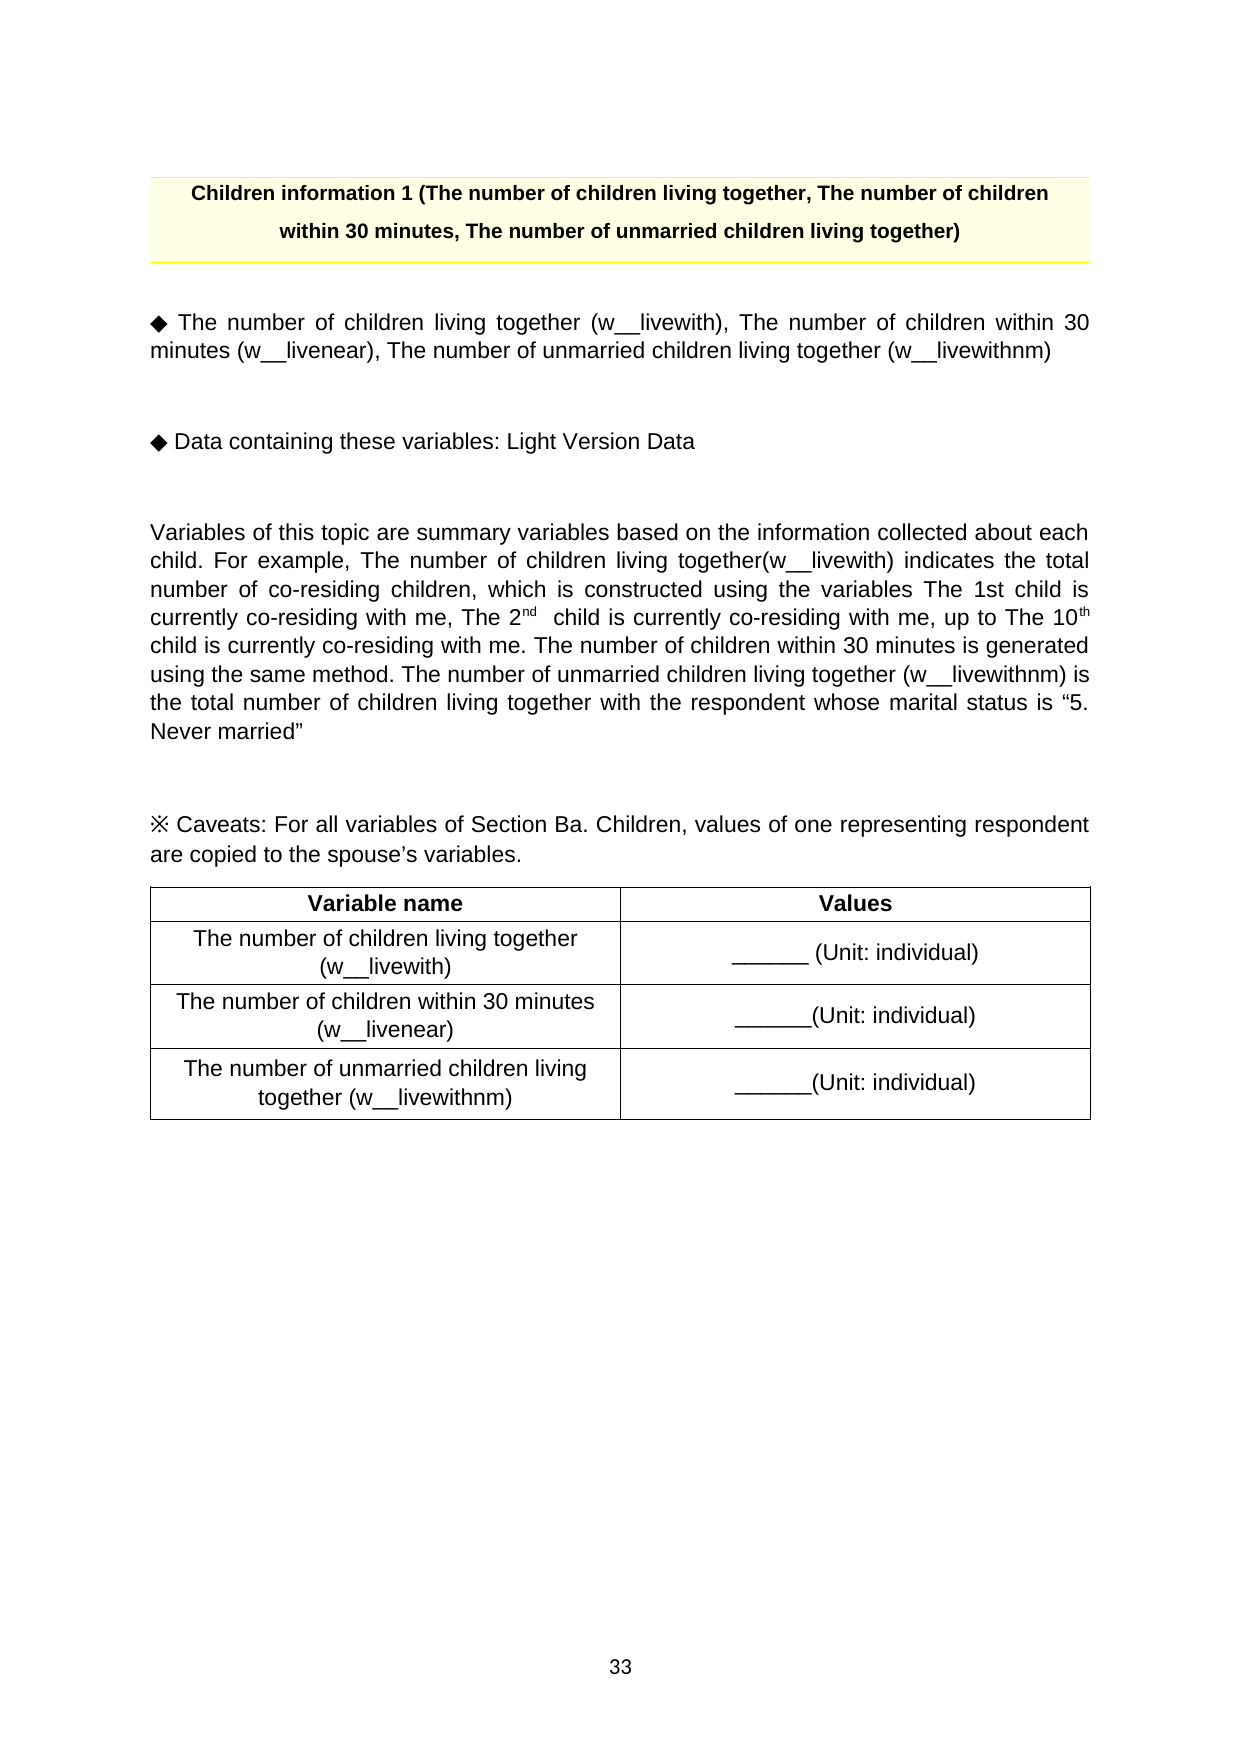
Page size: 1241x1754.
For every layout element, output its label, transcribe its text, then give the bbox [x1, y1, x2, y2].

table_cell The number of unmarried children living together (w__livewithnm) [151, 1049, 620, 1119]
table_header Variable name [151, 888, 620, 921]
text ◆ The number of children living together (w__livewith), The number of children within 30 minutes (w__livenear), The number of unmarried children living together (w__livewithnm) [150, 307, 1090, 363]
table_header Values [621, 888, 1090, 921]
table_cell The number of children living together (w__livewith) [151, 922, 620, 984]
table_cell ______(Unit: individual) [621, 985, 1090, 1048]
table_cell ______ (Unit: individual) [621, 922, 1090, 984]
text Variables of this topic are summary variables based on the information collected about each child. For example, The number of children living together(w__livewith) indicates the total number of co-residing children, which is constructed using the variables The 1st child is currently co-residing with me, The 2nd child is currently co-residing with me, up to The 10th child is currently co-residing with me. The number of children within 30 minutes is generated using the same method. The number of unmarried children living together (w__livewithnm) is the total number of children living together with the respondent whose marital status is “5. Never married” [150, 519, 1090, 744]
table_cell ______(Unit: individual) [621, 1049, 1090, 1119]
table_cell The number of children within 30 minutes (w__livenear) [151, 985, 620, 1048]
text ◆ Data containing these variables: Light Version Data [150, 427, 1090, 455]
table_header Children information 1 (The number of children living together, The number of children within 30 minutes, The number of unmarried children living together) [150, 178, 1090, 262]
text ※ Caveats: For all variables of Section Ba. Children, values of one representing respondent are copied to the spouse’s variables. [150, 808, 1090, 868]
